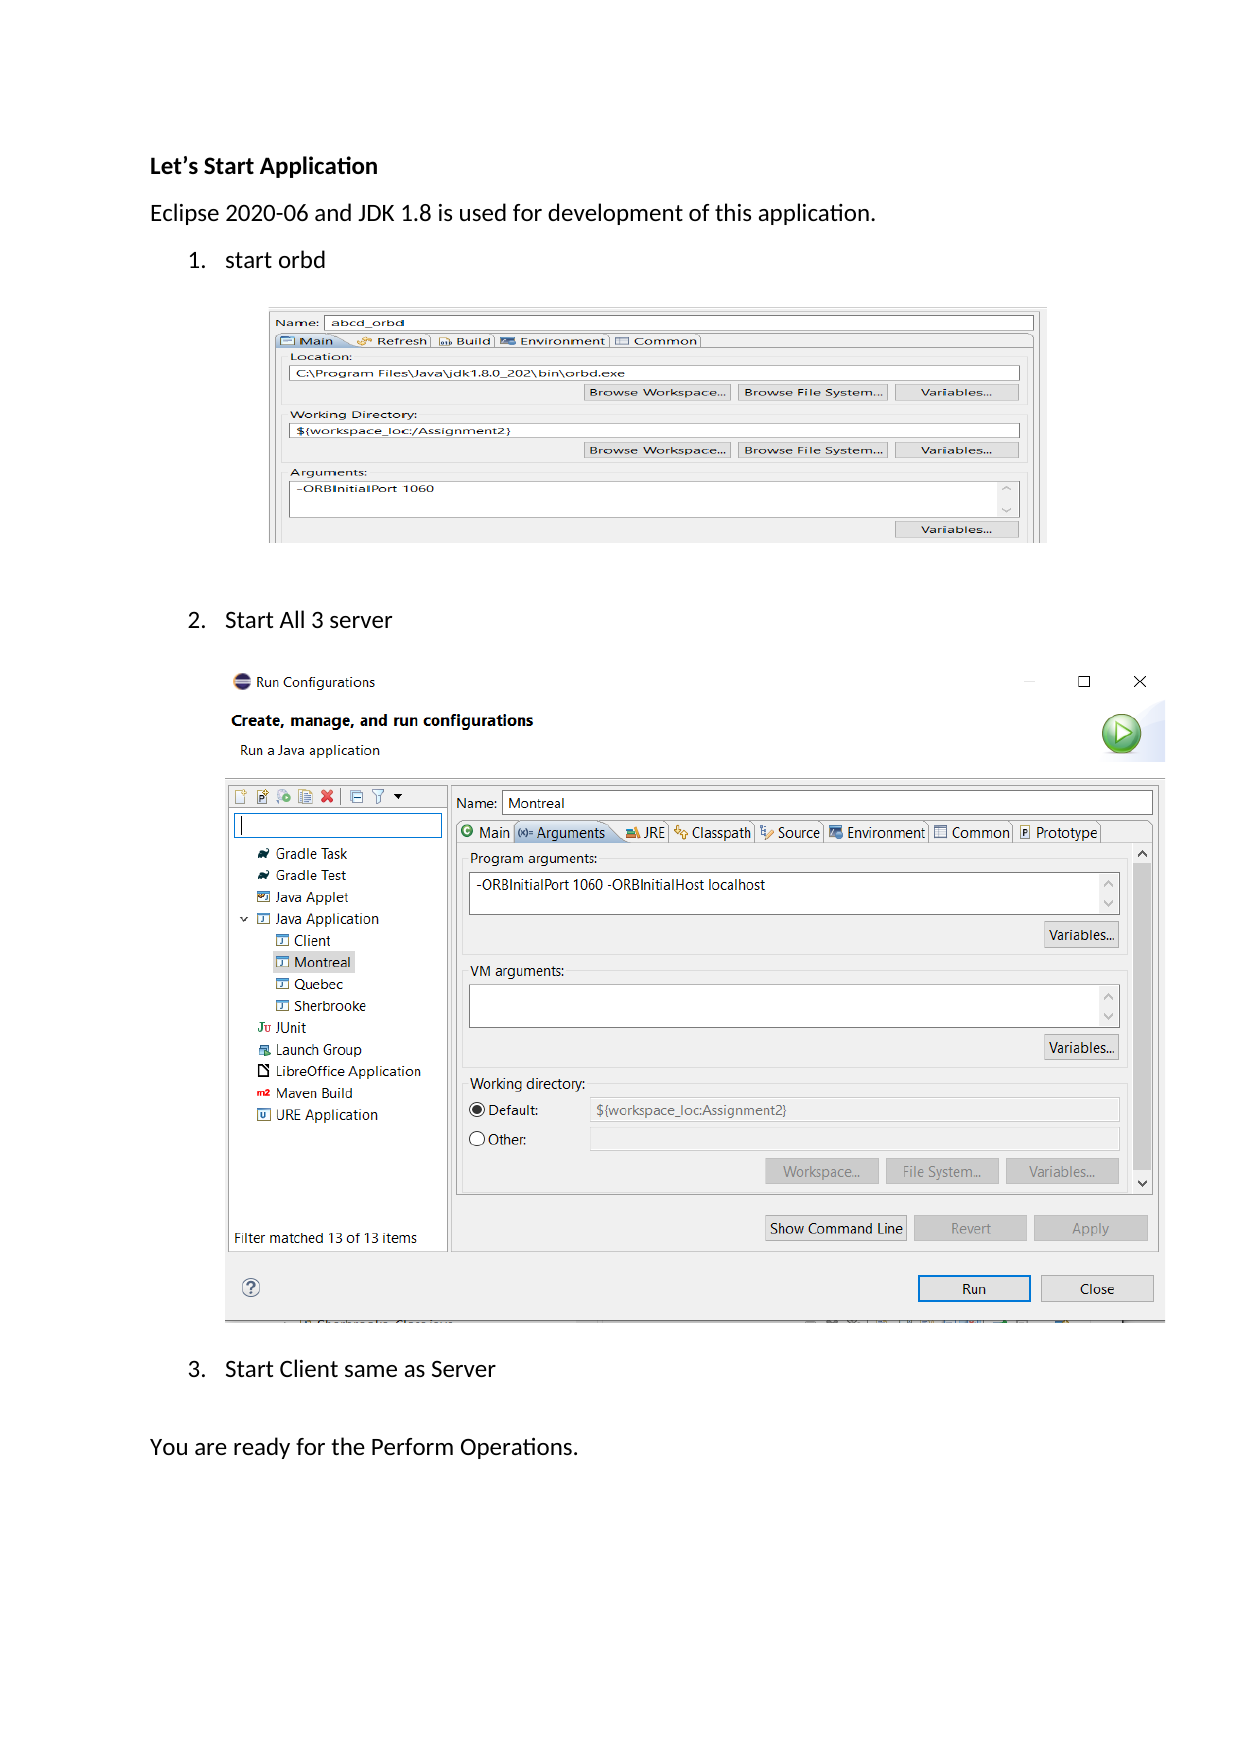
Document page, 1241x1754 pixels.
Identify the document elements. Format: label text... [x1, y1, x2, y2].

text Let’s Start Application [150, 150, 1090, 181]
list start orbd [187, 244, 1090, 275]
picture [225, 665, 1166, 1323]
text You are ready for the Perform Operations. [150, 1431, 1090, 1461]
text Eclipse 2020-06 and JDK 1.8 is used for development of this application. [150, 197, 1090, 228]
list Start All 3 server [187, 604, 1090, 634]
list Start Client same as Server [187, 1353, 1090, 1384]
picture [268, 305, 1047, 543]
